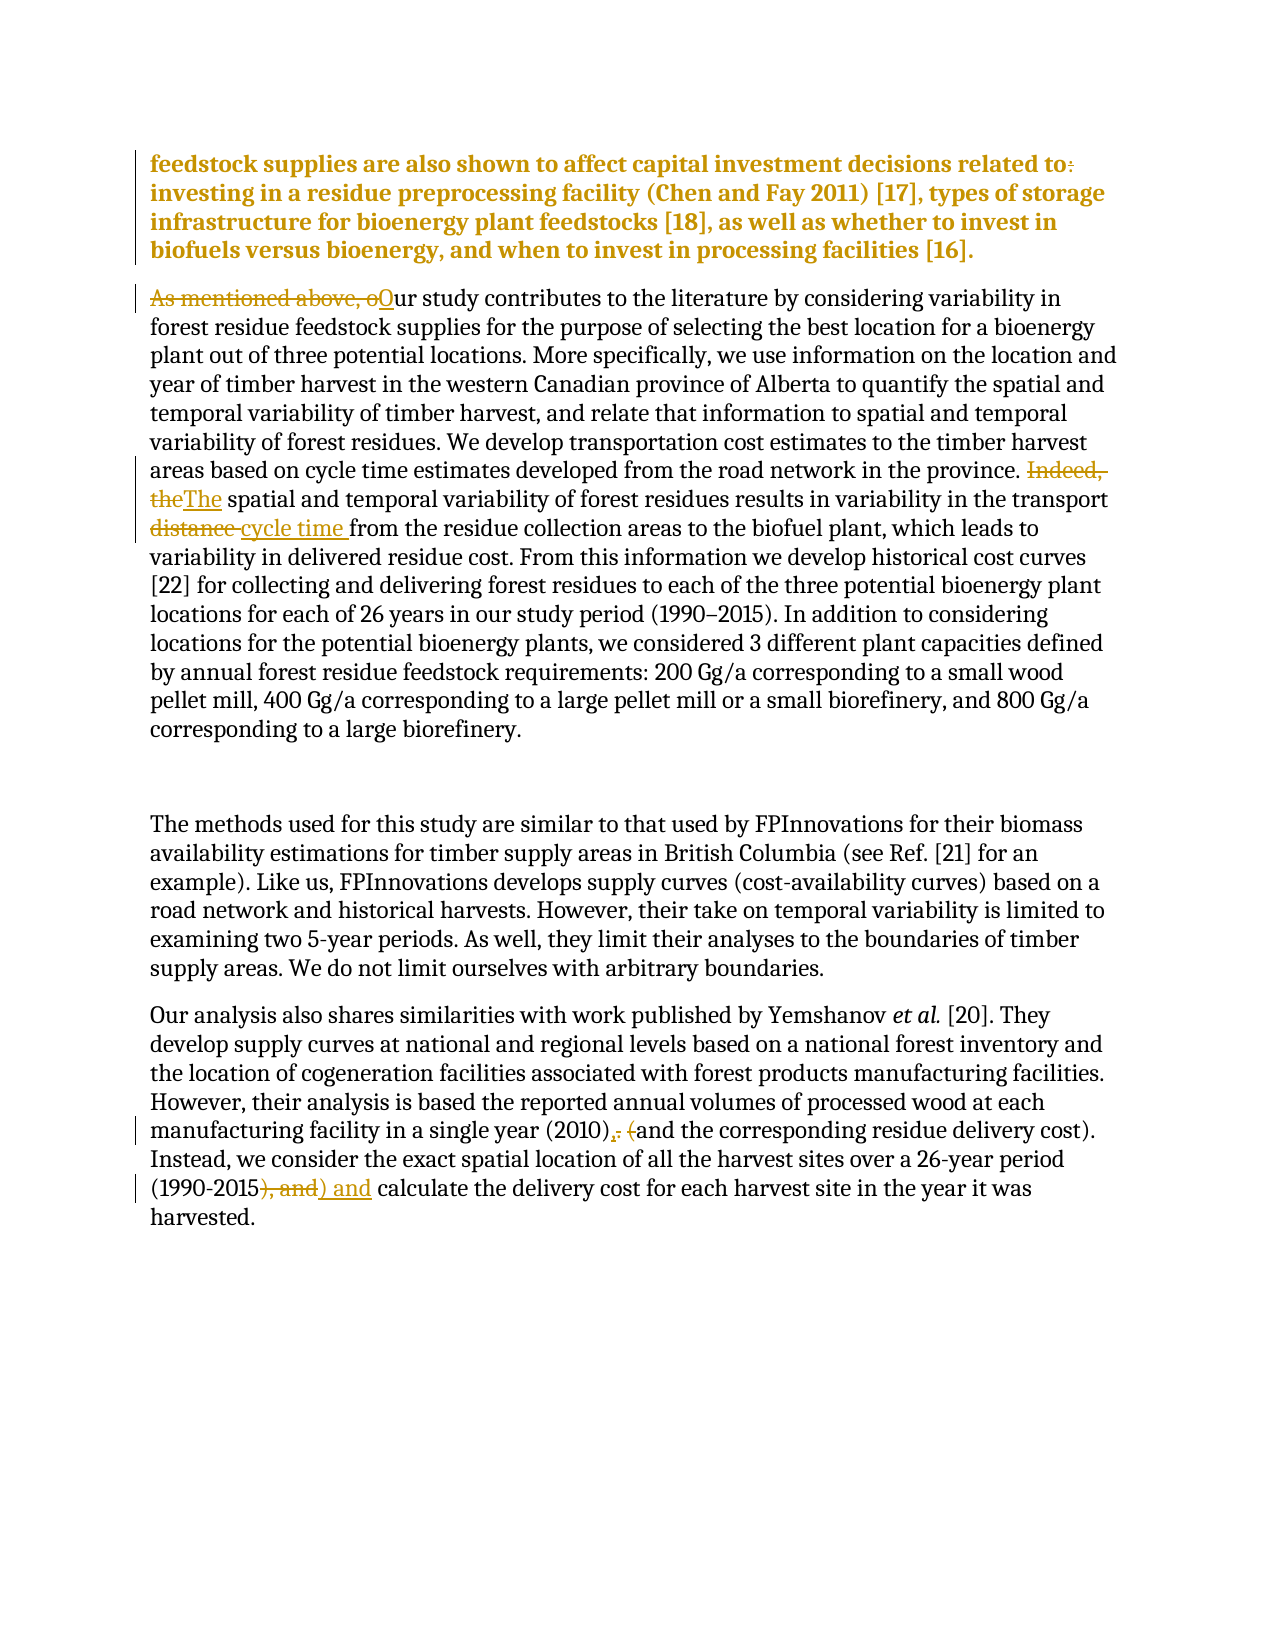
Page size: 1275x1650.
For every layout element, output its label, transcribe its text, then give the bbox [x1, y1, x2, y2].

text ur study contributes to the literature by considering variability in forest residue feedstock supplies for the purpose of selecting the best location for a bioenergy plant out of three potential locations. More specifically, we use information on the location and year of timber harvest in the western Canadian province of Alberta to quantify the spatial and temporal variability of timber harvest, and relate that information to spatial and temporal variability of forest residues. We develop transportation cost estimates to the timber harvest areas based on cycle time estimates developed from the road network in the province. spatial and temporal variability of forest residues results in variability in the transport from the residue collection areas to the biofuel plant, which leads to variability in delivered residue cost. From this information we develop historical cost curves [22] for collecting and delivering forest residues to each of the three potential bioenergy plant locations for each of 26 years in our study period (1990–2015). In addition to considering locations for the potential bioenergy plants, we considered 3 different plant capacities defined by annual forest residue feedstock requirements: 200 Gg/a corresponding to a small wood pellet mill, 400 Gg/a corresponding to a large pellet mill or a small biorefinery, and 800 Gg/a corresponding to a large biorefinery. [150, 284, 1125, 744]
text The methods used for this study are similar to that used by FPInnovations for their biomass availability estimations for timber supply areas in British Columbia (see Ref. [21] for an example). Like us, FPInnovations develops supply curves (cost-availability curves) based on a road network and historical harvests. However, their take on temporal variability is limited to examining two 5-year periods. As well, they limit their analyses to the boundaries of timber supply areas. We do not limit ourselves with arbitrary boundaries. [150, 810, 1125, 982]
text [150, 150, 1125, 265]
text Our analysis also shares similarities with work published by Yemshanov et al. [20]. They develop supply curves at national and regional levels based on a national forest inventory and the location of cogeneration facilities associated with forest products manufacturing facilities. However, their analysis is based the reported annual volumes of processed wood at each manufacturing facility in a single year (2010) and the corresponding residue delivery cost). Instead, we consider the exact spatial location of all the harvest sites over a 26-year period (1990-2015 calculate the delivery cost for each harvest site in the year it was harvested. [150, 1001, 1125, 1231]
